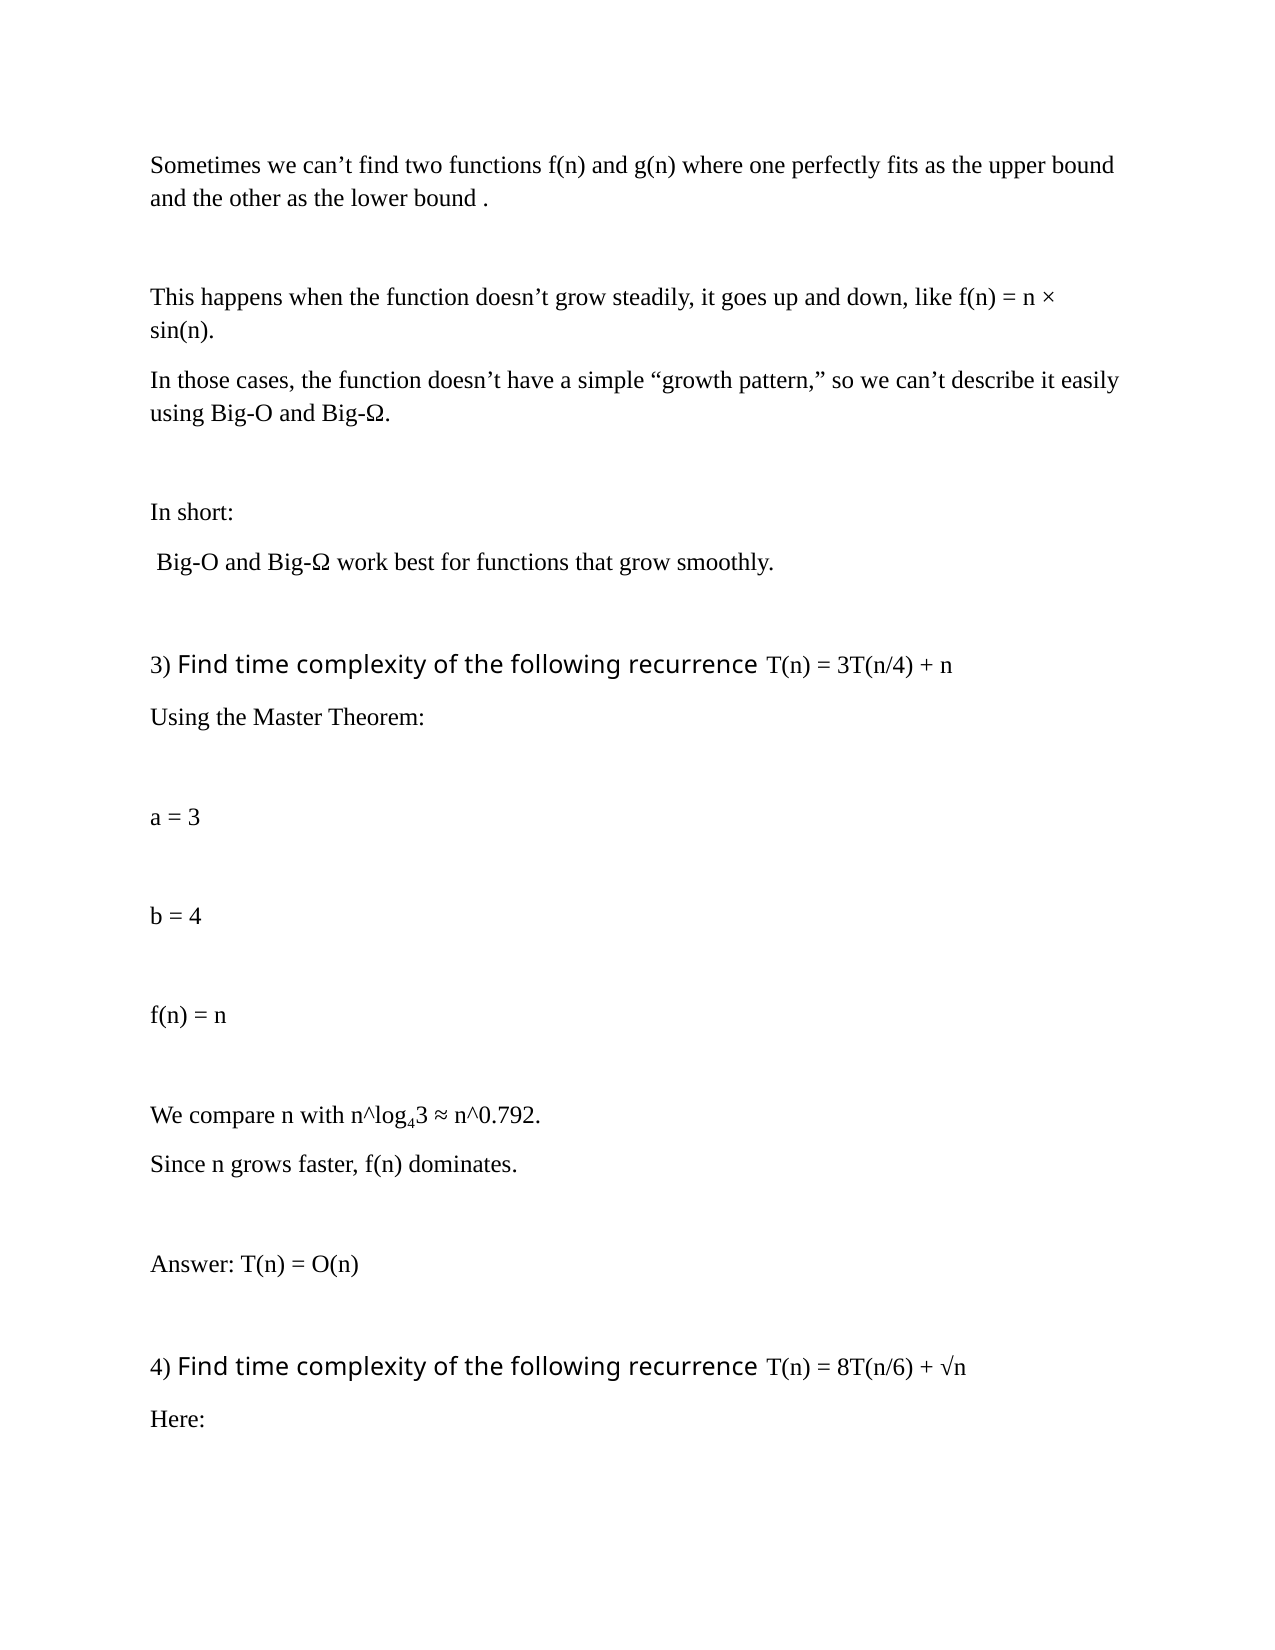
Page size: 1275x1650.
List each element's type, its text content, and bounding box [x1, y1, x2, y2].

text This happens when the function doesn’t grow steadily, it goes up and down, like f(n) = n × sin(n). [150, 282, 1125, 344]
text Using the Master Theorem: [150, 702, 1125, 731]
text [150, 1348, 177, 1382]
text In short: [150, 497, 1125, 526]
text In those cases, the function doesn’t have a simple “growth pattern,” so we can’t describe it easily using Big-O and Big-Ω. [150, 365, 1125, 427]
text Big-O and Big-Ω work best for functions that grow smoothly. [150, 547, 1125, 576]
text a = 3 [150, 802, 1125, 831]
text We compare n with n^log₄3 ≈ n^0.792. [150, 1100, 1125, 1129]
text f(n) = n [150, 1001, 1125, 1029]
text 3) Find time complexity of the following recurrence T(n) = 3T(n/4) + n [767, 647, 1125, 681]
text Sometimes we can’t find two functions f(n) and g(n) where one perfectly fits as the upper bound and the other as the lower bound . [150, 150, 1125, 212]
text 4) Find time complexity of the following recurrence T(n) = 8T(n/6) + √n [767, 1348, 1125, 1382]
text b = 4 [150, 901, 1125, 930]
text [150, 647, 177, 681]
text Answer: T(n) = O(n) [150, 1249, 1125, 1278]
text Here: [150, 1404, 1125, 1433]
text Since n grows faster, f(n) dominates. [150, 1149, 1125, 1178]
